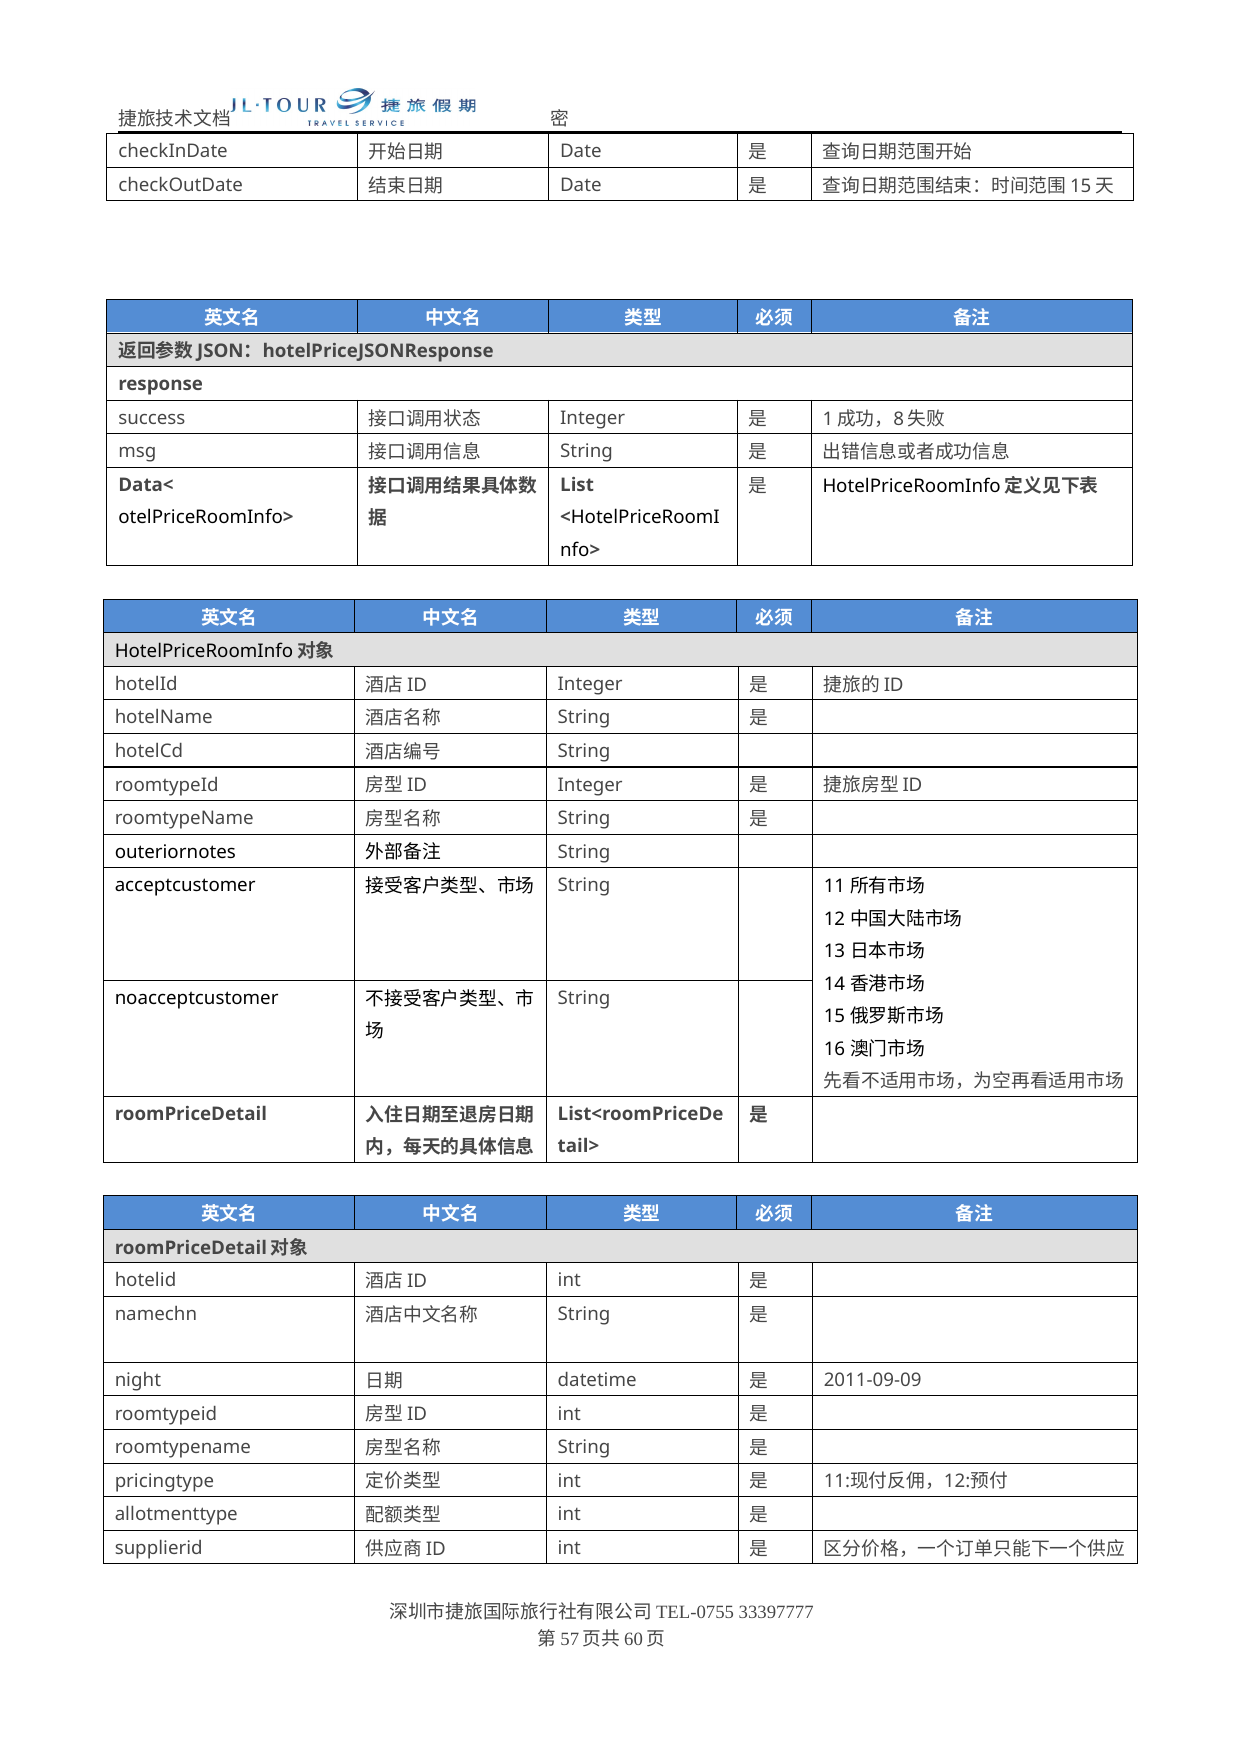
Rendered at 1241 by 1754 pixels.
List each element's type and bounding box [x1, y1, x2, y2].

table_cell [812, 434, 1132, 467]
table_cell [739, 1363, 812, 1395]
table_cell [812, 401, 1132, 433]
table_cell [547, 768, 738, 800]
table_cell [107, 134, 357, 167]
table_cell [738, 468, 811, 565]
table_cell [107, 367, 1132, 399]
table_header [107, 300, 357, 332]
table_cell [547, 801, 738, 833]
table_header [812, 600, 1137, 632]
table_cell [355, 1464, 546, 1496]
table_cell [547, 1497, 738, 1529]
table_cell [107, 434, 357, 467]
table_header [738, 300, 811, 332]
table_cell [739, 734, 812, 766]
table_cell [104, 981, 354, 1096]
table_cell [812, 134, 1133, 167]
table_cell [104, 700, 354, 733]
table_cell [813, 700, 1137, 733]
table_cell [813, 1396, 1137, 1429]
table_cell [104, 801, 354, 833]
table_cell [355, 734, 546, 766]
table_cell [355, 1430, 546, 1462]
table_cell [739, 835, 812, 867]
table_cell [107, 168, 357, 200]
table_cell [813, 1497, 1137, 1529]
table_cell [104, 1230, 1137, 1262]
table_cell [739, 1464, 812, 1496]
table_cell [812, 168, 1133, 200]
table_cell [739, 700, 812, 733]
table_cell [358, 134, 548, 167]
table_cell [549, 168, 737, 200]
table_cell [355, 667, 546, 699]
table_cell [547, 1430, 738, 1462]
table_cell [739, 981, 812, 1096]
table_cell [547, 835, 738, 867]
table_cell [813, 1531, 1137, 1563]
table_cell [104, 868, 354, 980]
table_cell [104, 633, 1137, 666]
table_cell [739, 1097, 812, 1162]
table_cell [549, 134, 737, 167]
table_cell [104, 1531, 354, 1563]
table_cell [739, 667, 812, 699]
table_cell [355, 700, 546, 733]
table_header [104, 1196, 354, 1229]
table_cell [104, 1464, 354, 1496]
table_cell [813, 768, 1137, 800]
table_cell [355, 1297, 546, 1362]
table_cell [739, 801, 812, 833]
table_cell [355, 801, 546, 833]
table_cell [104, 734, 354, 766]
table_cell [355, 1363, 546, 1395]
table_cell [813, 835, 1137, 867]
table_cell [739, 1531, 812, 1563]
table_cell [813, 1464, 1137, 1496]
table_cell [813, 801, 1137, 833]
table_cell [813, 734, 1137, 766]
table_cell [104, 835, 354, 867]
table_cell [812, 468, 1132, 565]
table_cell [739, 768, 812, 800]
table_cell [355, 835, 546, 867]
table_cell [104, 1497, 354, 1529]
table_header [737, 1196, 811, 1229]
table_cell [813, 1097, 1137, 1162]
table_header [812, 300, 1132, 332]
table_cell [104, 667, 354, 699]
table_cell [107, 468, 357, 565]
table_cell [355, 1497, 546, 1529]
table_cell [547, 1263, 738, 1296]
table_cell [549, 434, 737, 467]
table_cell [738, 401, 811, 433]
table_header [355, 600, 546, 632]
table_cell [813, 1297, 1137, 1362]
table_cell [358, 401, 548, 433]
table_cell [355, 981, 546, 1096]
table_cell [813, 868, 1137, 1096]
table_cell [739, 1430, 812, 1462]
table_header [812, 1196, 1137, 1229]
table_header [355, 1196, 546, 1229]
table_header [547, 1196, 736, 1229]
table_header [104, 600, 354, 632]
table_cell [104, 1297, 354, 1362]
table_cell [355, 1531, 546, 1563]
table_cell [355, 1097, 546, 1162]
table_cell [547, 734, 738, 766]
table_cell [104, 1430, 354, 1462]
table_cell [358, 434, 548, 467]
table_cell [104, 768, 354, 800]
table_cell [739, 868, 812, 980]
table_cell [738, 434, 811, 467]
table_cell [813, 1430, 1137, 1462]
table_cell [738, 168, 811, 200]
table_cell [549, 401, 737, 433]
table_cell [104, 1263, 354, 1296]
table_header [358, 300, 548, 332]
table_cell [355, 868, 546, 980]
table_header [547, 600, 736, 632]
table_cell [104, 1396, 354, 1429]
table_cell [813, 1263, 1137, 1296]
picture [230, 88, 476, 126]
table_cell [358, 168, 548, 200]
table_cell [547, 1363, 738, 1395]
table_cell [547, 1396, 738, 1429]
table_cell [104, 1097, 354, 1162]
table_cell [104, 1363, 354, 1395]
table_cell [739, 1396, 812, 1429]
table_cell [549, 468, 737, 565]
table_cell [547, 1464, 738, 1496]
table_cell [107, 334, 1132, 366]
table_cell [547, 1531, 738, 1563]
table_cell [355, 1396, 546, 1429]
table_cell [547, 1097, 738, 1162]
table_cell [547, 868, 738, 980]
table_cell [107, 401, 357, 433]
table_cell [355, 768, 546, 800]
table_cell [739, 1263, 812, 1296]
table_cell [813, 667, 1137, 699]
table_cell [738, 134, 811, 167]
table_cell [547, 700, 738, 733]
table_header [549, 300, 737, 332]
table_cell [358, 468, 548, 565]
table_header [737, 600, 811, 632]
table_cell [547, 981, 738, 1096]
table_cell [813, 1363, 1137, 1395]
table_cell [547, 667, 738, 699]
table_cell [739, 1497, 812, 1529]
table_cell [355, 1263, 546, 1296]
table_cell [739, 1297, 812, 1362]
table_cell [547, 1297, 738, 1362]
